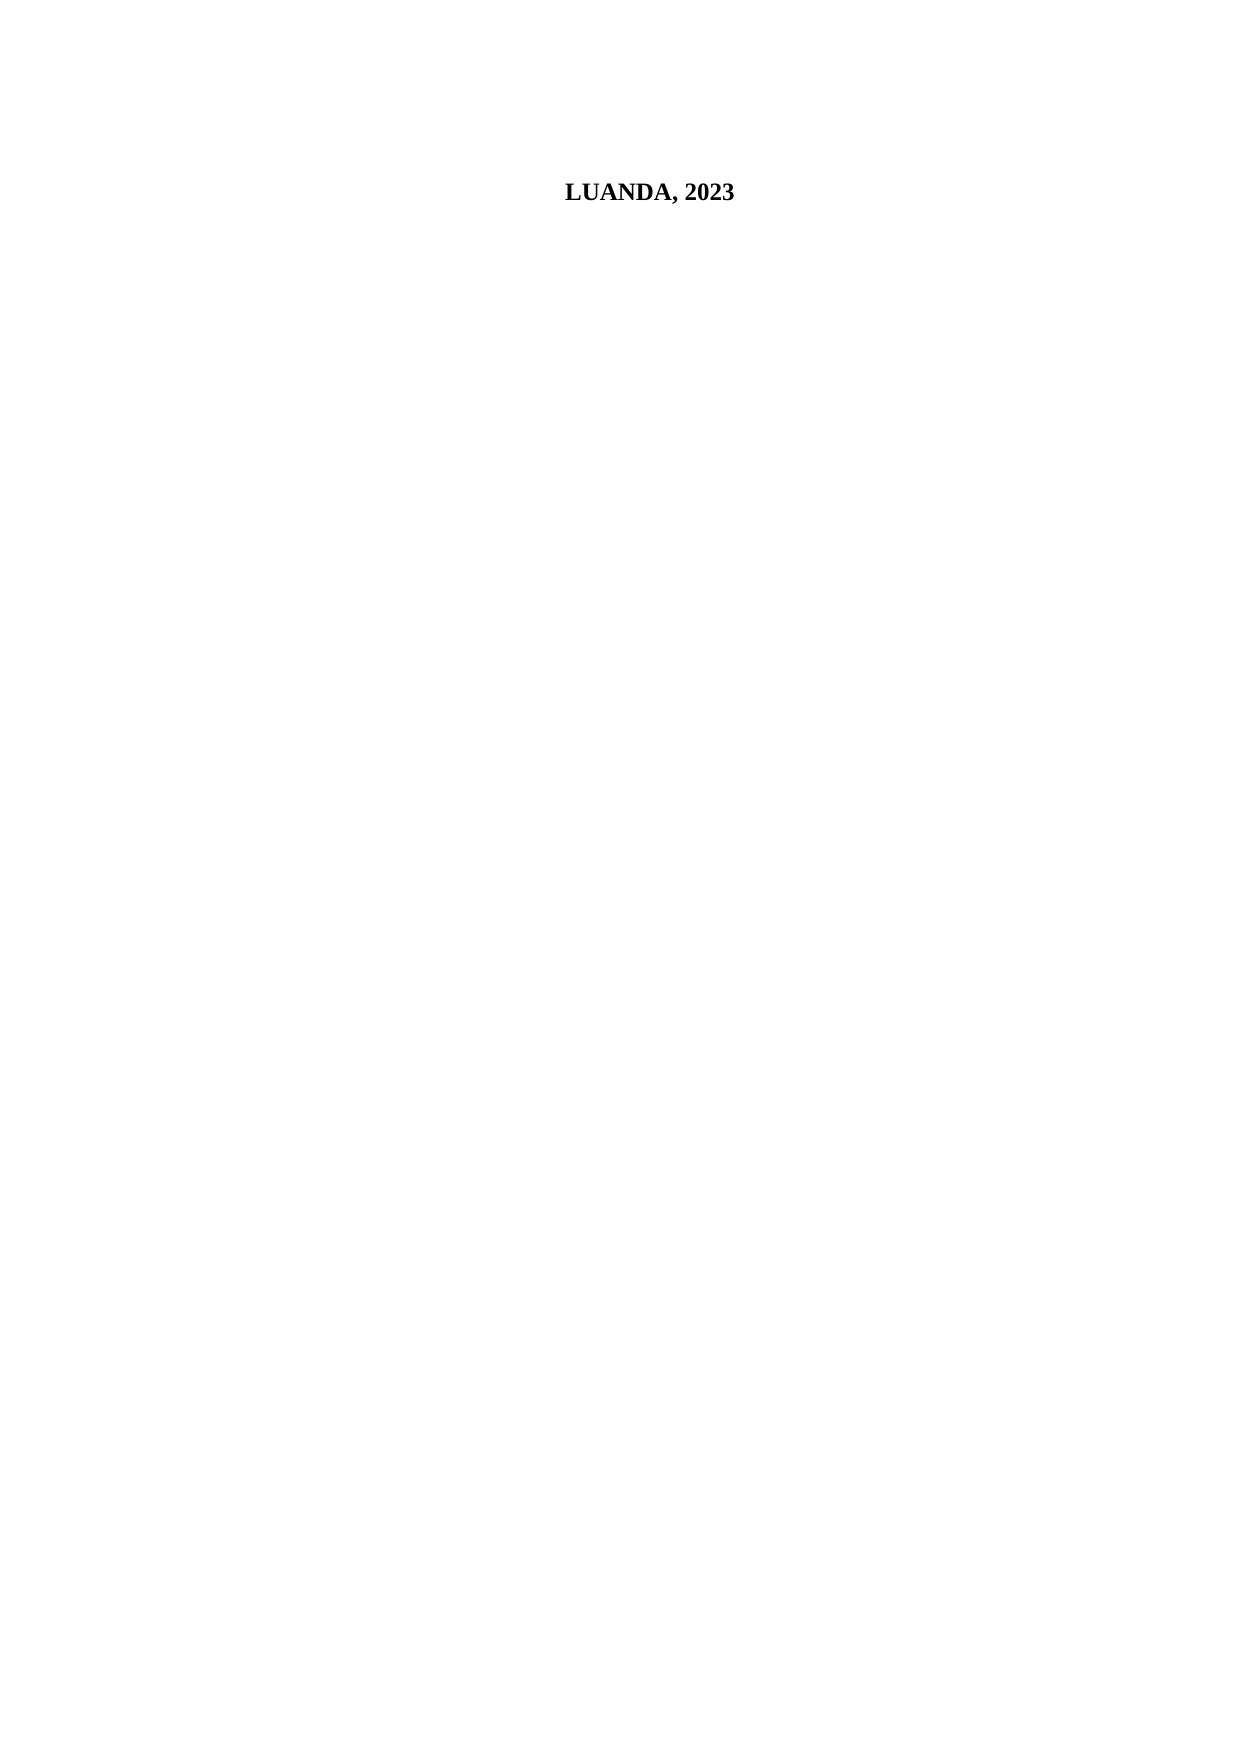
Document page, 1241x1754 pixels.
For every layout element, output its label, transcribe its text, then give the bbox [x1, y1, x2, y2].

text LUANDA, 2023 [177, 177, 1122, 206]
